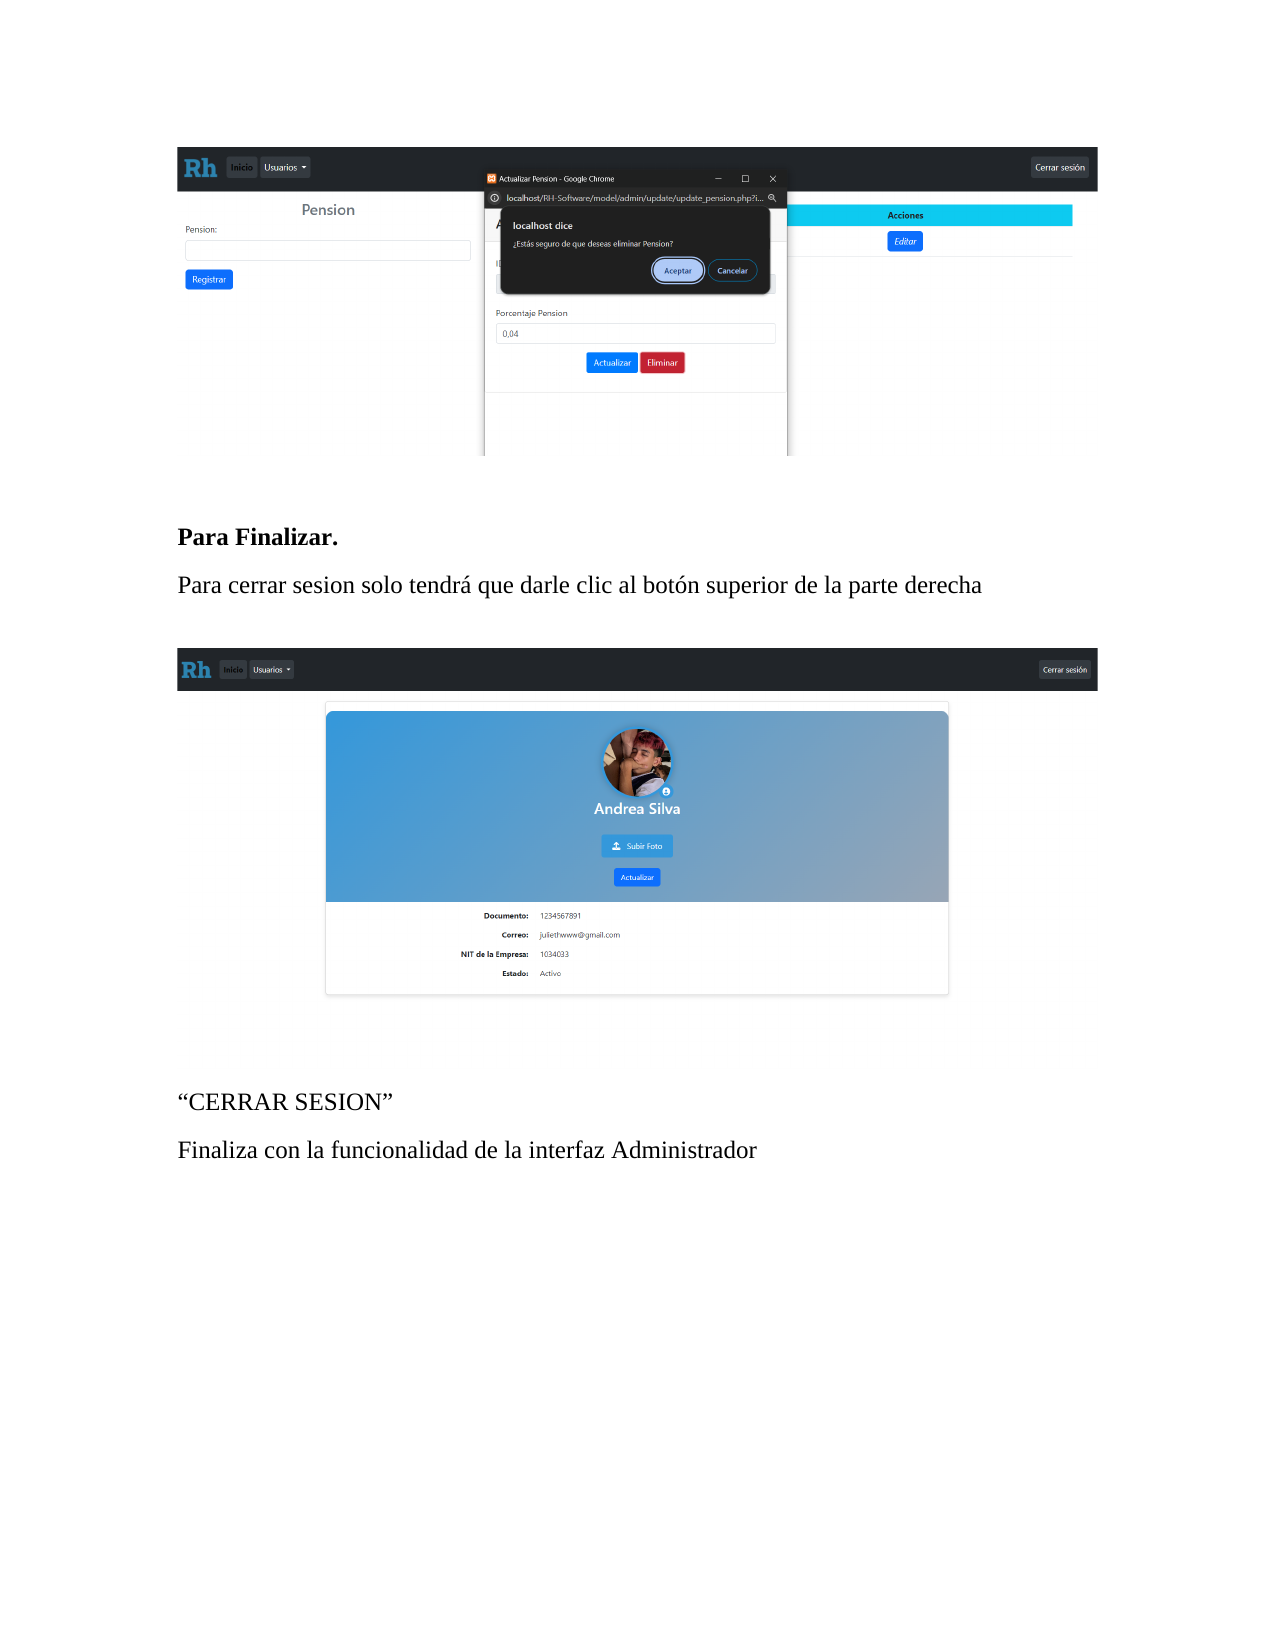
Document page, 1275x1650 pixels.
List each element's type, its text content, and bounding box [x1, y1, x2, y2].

picture [177, 147, 1098, 456]
text Finaliza con la funcionalidad de la interfaz Administrador [177, 1135, 1098, 1164]
text Para Finalizar. [177, 522, 1098, 551]
text “CERRAR SESION” [177, 1087, 1098, 1116]
text Para cerrar sesion solo tendrá que darle clic al botón superior de la parte derecha [177, 570, 1098, 599]
picture [177, 648, 1098, 1069]
